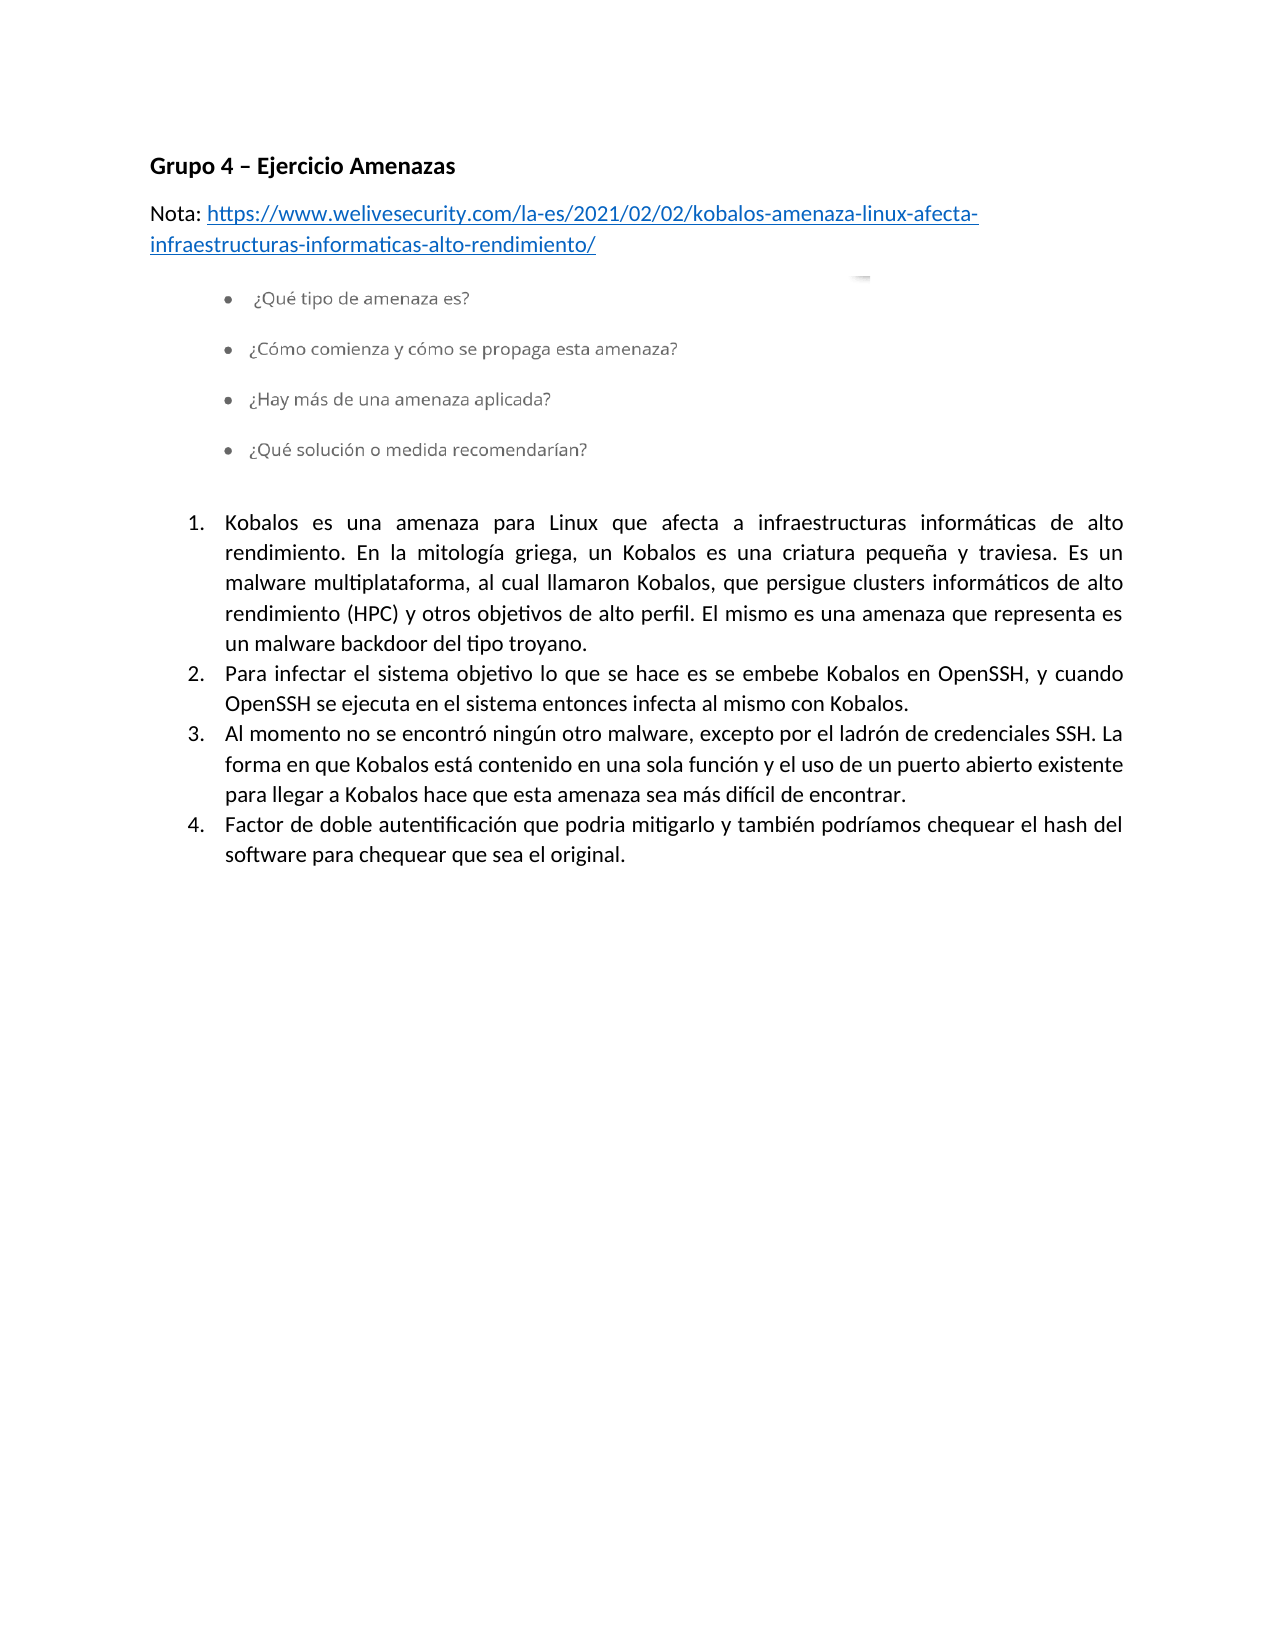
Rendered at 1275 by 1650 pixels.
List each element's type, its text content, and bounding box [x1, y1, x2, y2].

list Para infectar el sistema objetivo lo que se hace es se embebe Kobalos en OpenSSH, y cuando OpenSSH se ejecuta en el sistema entonces infecta al mismo con Kobalos. [187, 659, 1125, 717]
text Nota: https://www.welivesecurity.com/la-es/2021/02/02/kobalos-amenaza-linux-afecta-infraestructuras-informaticas-alto-rendimiento/ [150, 199, 1125, 258]
text Grupo 4 – Ejercicio Amenazas [150, 150, 1125, 181]
list Factor de doble autentificación que podria mitigarlo y también podríamos chequear el hash del software para chequear que sea el original. [187, 810, 1125, 868]
list Kobalos es una amenaza para Linux que afecta a infraestructuras informáticas de alto rendimiento. En la mitología griega, un Kobalos es una criatura pequeña y traviesa. Es un malware multiplataforma, al cual llamaron Kobalos, que persigue clusters informáticos de alto rendimiento (HPC) y otros objetivos de alto perfil. El mismo es una amenaza que representa es un malware backdoor del tipo troyano. [187, 508, 1125, 657]
picture [150, 276, 871, 490]
list Al momento no se encontró ningún otro malware, excepto por el ladrón de credenciales SSH. La forma en que Kobalos está contenido en una sola función y el uso de un puerto abierto existente para llegar a Kobalos hace que esta amenaza sea más difícil de encontrar. [187, 719, 1125, 808]
